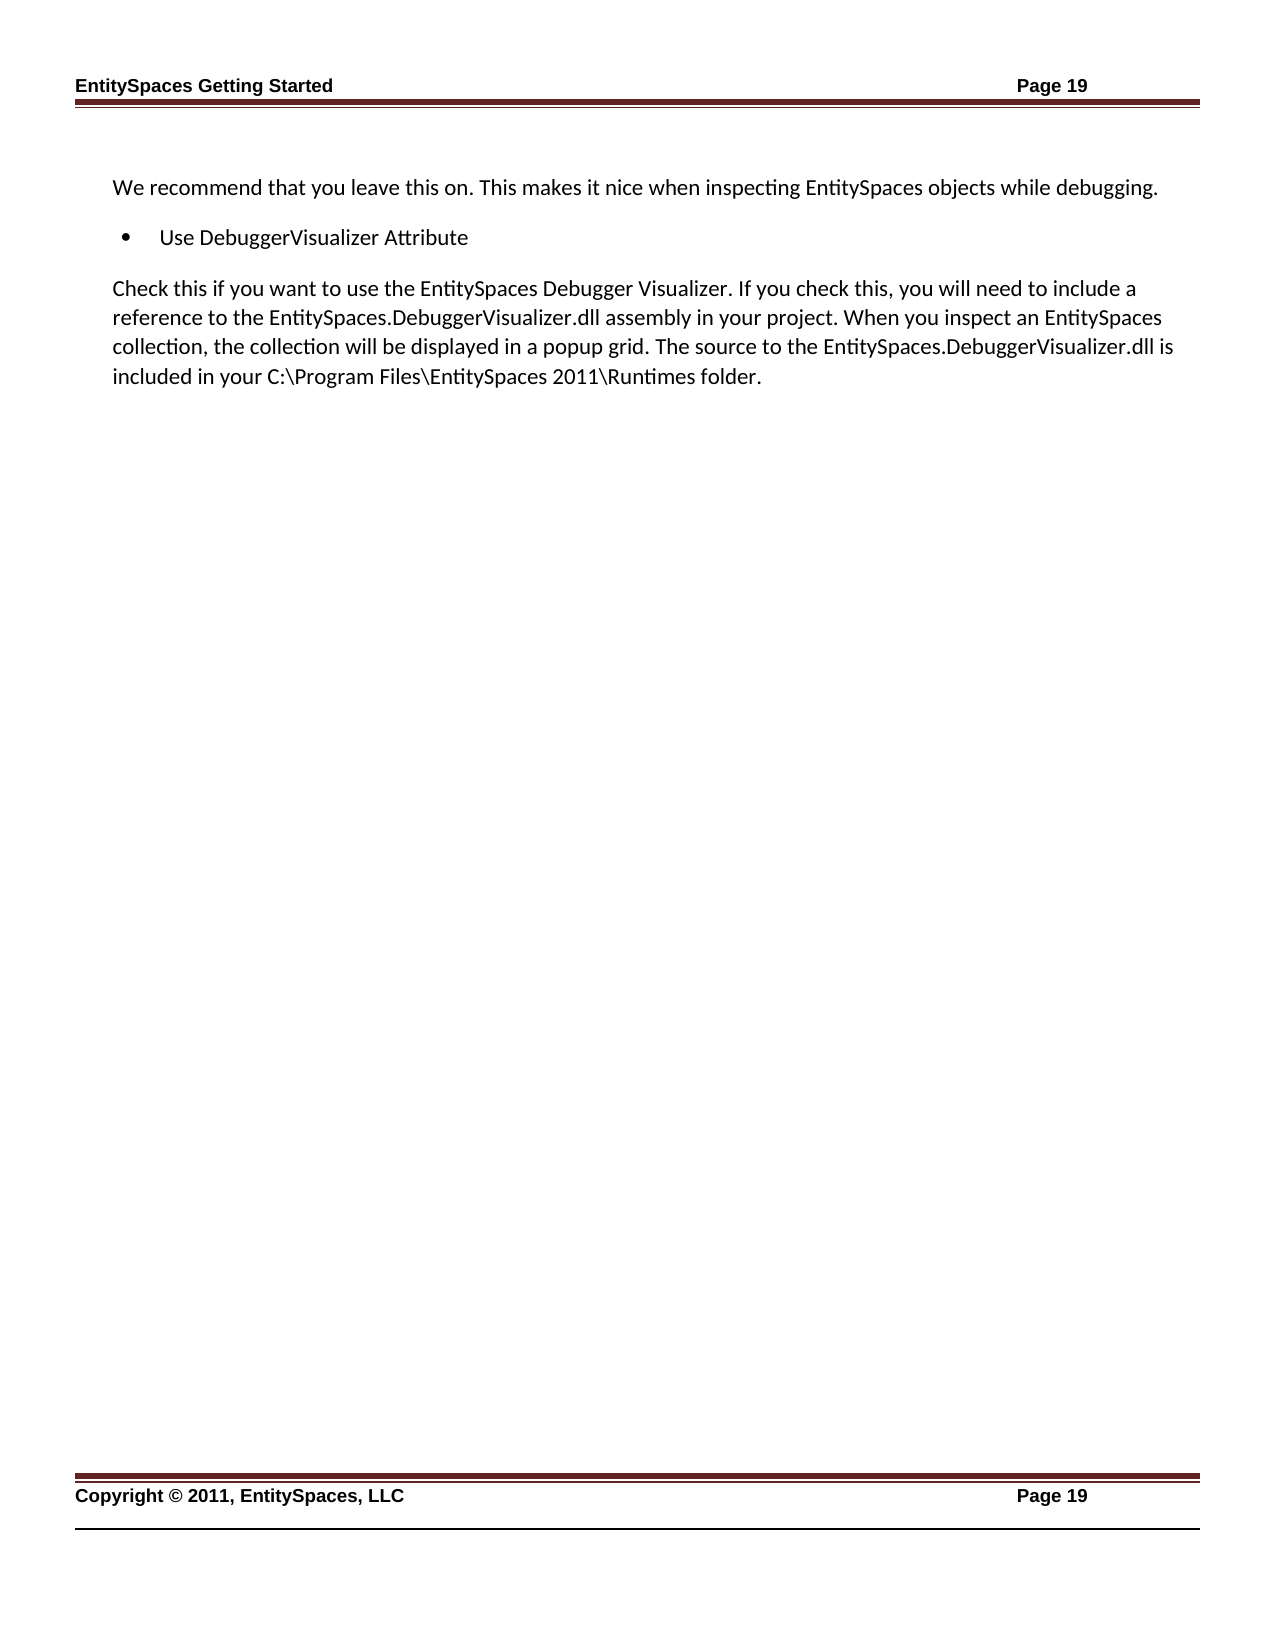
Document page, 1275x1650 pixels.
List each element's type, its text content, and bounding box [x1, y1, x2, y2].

text We recommend that you leave this on. This makes it nice when inspecting EntitySpaces objects while debugging. [112, 173, 1200, 201]
list Use DebuggerVisualizer Attribute [122, 223, 1200, 252]
text Check this if you want to use the EntitySpaces Debugger Visualizer. If you check this, you will need to include a reference to the EntitySpaces.DebuggerVisualizer.dll assembly in your project. When you inspect an EntitySpaces collection, the collection will be displayed in a popup grid. The source to the EntitySpaces.DebuggerVisualizer.dll is included in your C:\Program Files\EntitySpaces 2011\Runtimes folder. [112, 274, 1200, 390]
